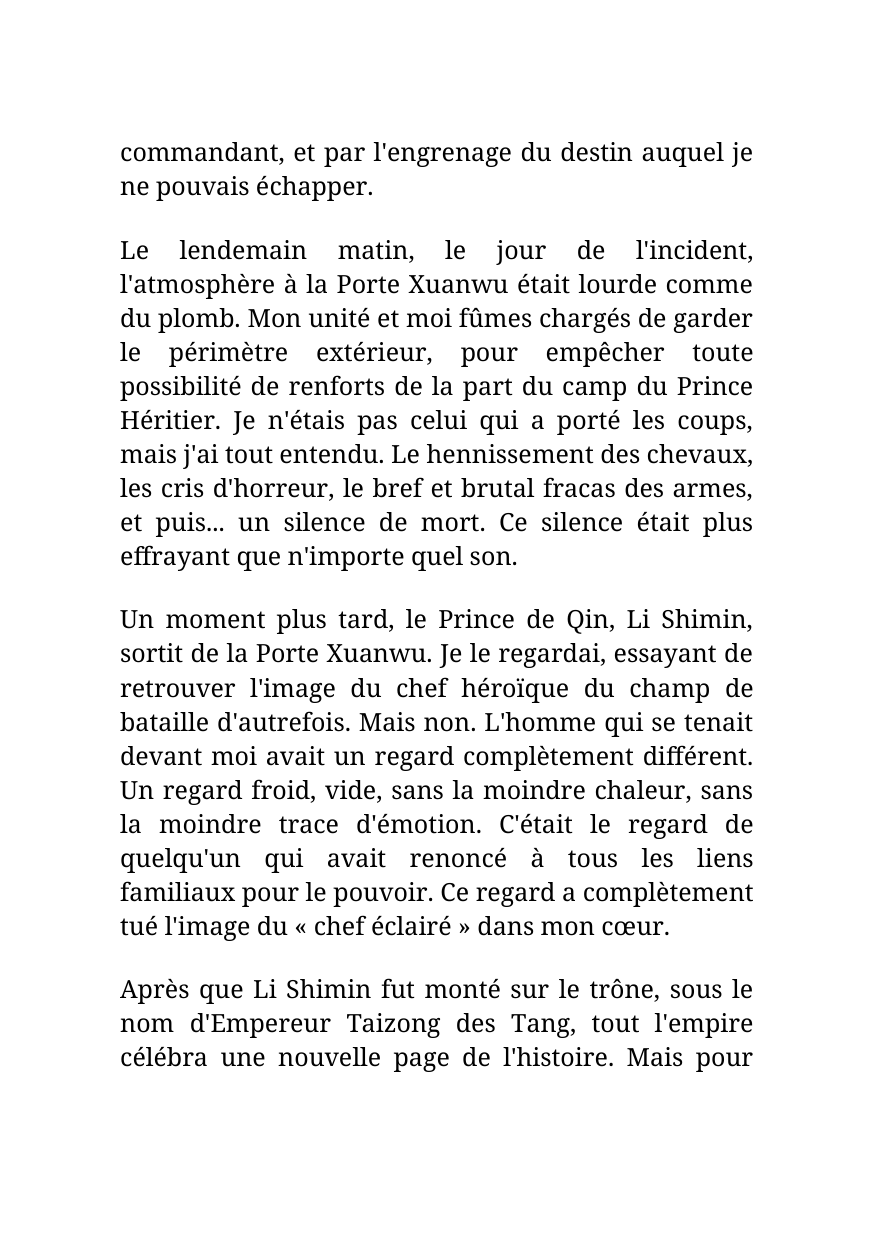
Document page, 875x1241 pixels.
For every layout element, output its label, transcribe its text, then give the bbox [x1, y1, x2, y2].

text Un moment plus tard, le Prince de Qin, Li Shimin, sortit de la Porte Xuanwu. Je le regardai, essayant de retrouver l'image du chef héroïque du champ de bataille d'autrefois. Mais non. L'homme qui se tenait devant moi avait un regard complètement différent. Un regard froid, vide, sans la moindre chaleur, sans la moindre trace d'émotion. C'était le regard de quelqu'un qui avait renoncé à tous les liens familiaux pour le pouvoir. Ce regard a complètement tué l'image du « chef éclairé » dans mon cœur. [120, 602, 754, 943]
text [120, 972, 754, 1074]
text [120, 135, 754, 203]
text Le lendemain matin, le jour de l'incident, l'atmosphère à la Porte Xuanwu était lourde comme du plomb. Mon unité et moi fûmes chargés de garder le périmètre extérieur, pour empêcher toute possibilité de renforts de la part du camp du Prince Héritier. Je n'étais pas celui qui a porté les coups, mais j'ai tout entendu. Le hennissement des chevaux, les cris d'horreur, le bref et brutal fracas des armes, et puis... un silence de mort. Ce silence était plus effrayant que n'importe quel son. [120, 232, 754, 573]
